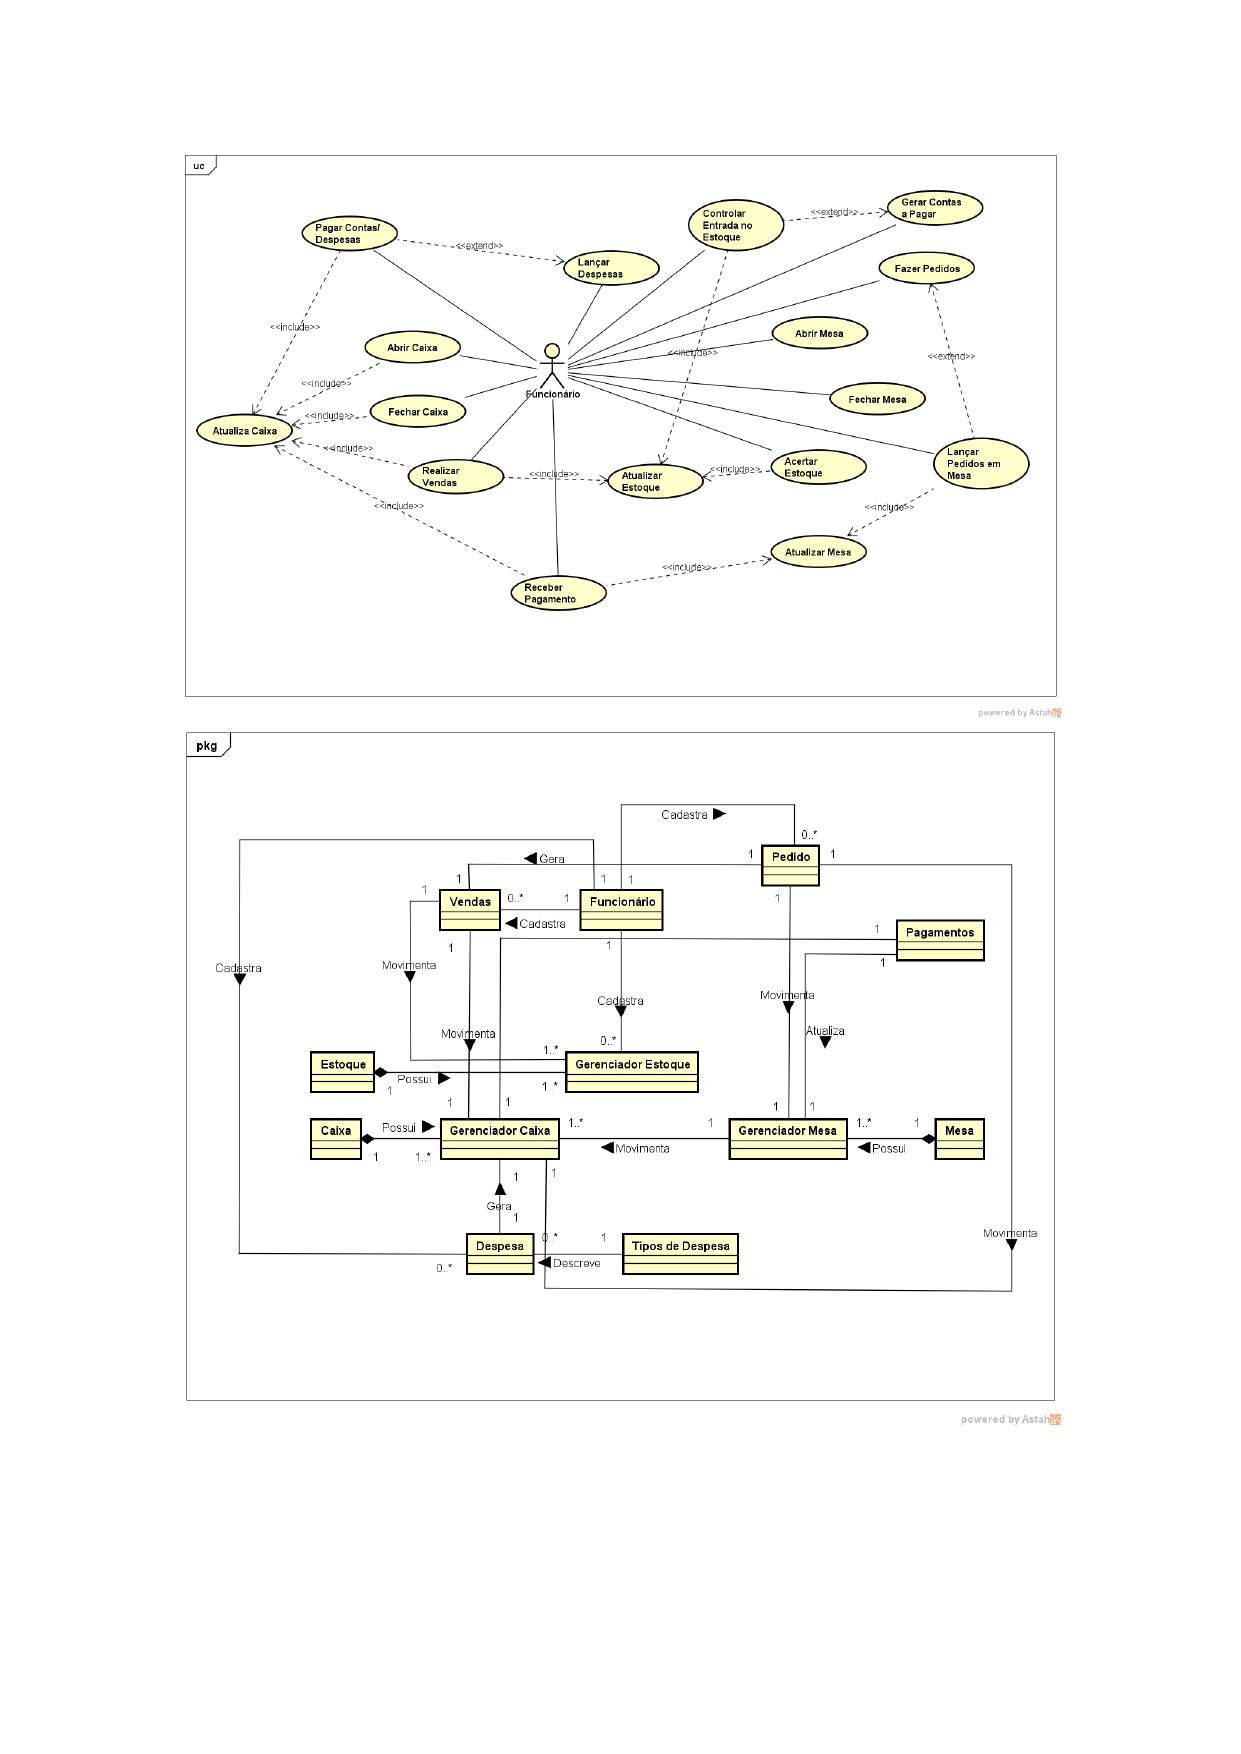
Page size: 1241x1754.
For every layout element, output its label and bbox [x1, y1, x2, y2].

picture [177, 147, 1063, 720]
picture [177, 723, 1063, 1428]
